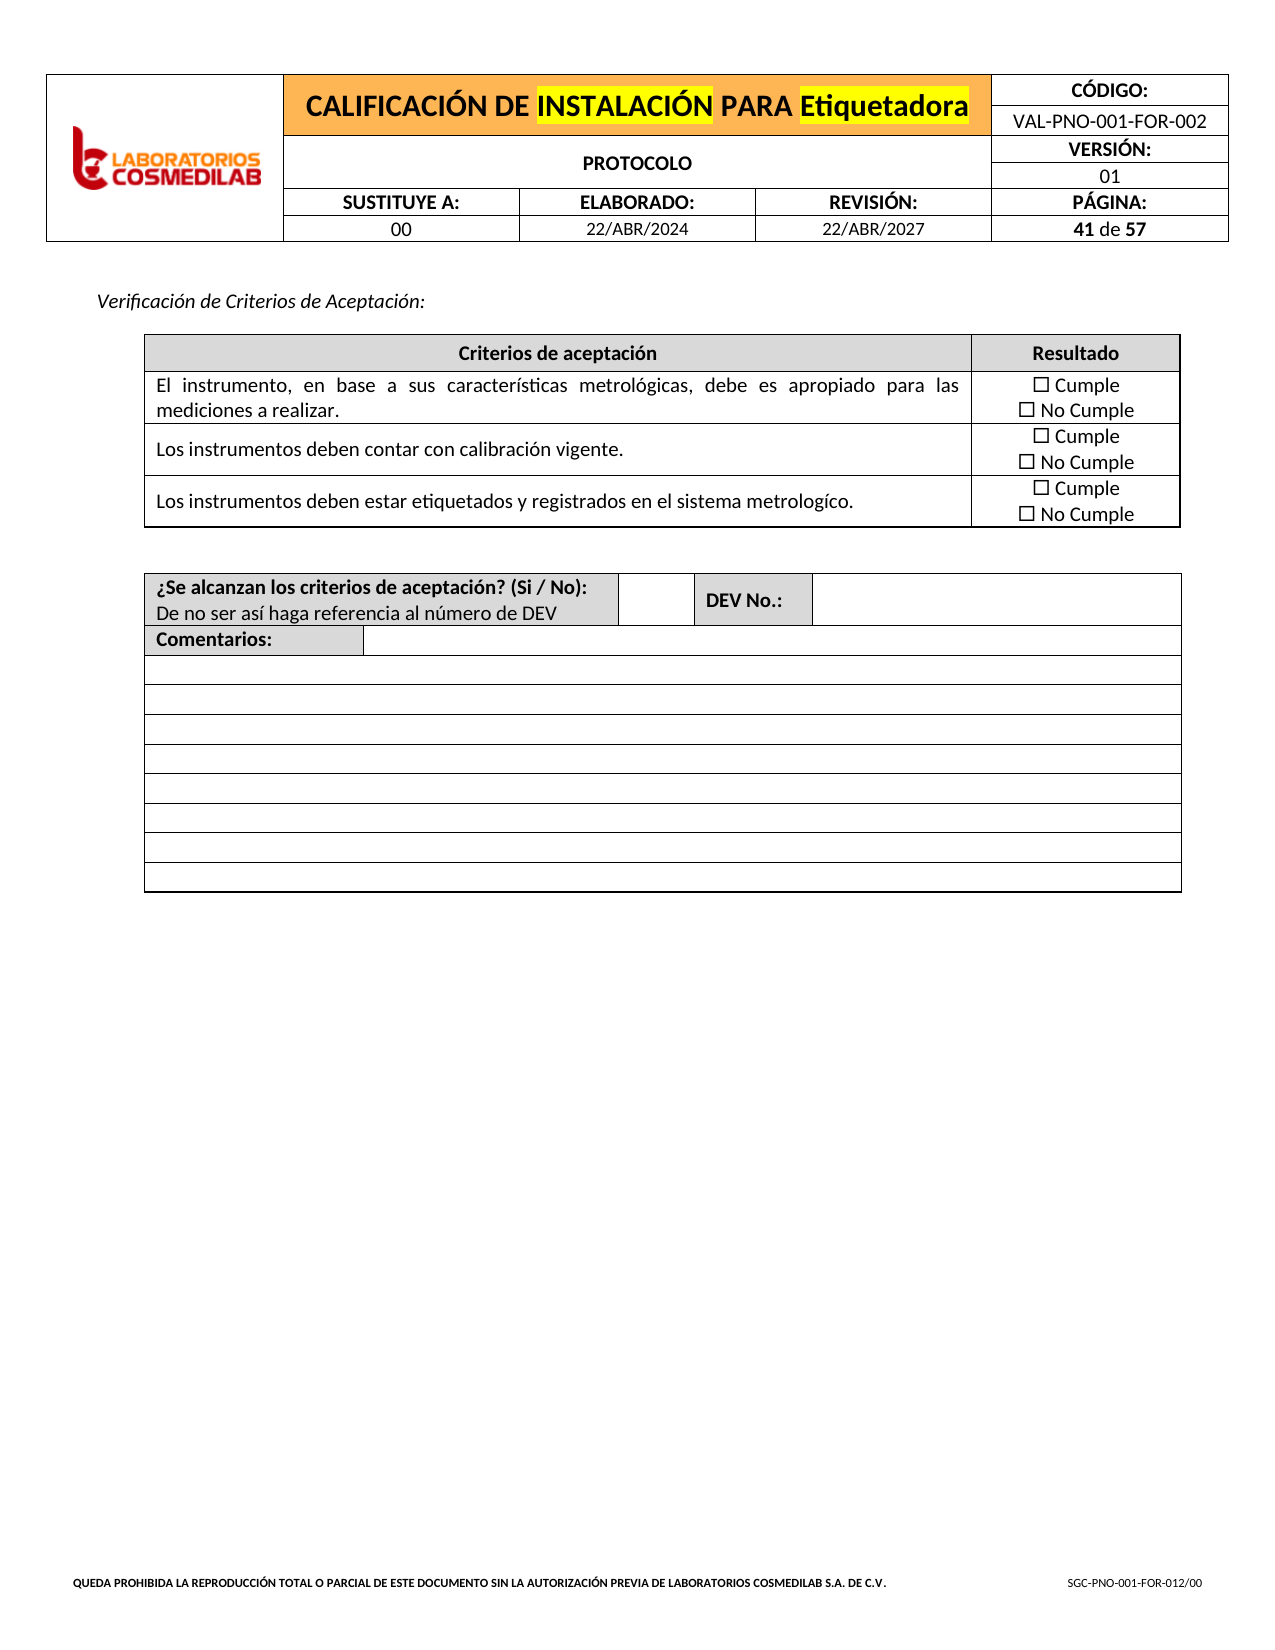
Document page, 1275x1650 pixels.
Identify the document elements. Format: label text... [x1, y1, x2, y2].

table_cell [145, 863, 1181, 891]
table_cell Comentarios: [145, 626, 363, 655]
table_cell [145, 833, 1181, 862]
table_header [813, 574, 1181, 625]
table_cell [145, 685, 1181, 714]
table_cell Cumple No Cumple [972, 372, 1179, 423]
table_cell Los instrumentos deben contar con calibración vigente. [145, 424, 971, 474]
table_cell El instrumento, en base a sus características metrológicas, debe es apropiado para las mediciones a realizar. [145, 372, 971, 423]
table_cell [364, 626, 1181, 655]
table_header Criterios de aceptación [145, 335, 971, 371]
table_cell [145, 715, 1181, 743]
table_header DEV No.: [695, 574, 812, 625]
table_header Resultado [972, 335, 1179, 371]
table_cell Cumple No Cumple [972, 476, 1179, 526]
table_header ¿Se alcanzan los criterios de aceptación? (Si / No): De no ser así haga referencia al número de DEV [145, 574, 618, 625]
table_cell [145, 774, 1181, 803]
table_header [619, 574, 694, 625]
table_cell [145, 656, 1181, 684]
table_cell [145, 745, 1181, 773]
table_cell Los instrumentos deben estar etiquetados y registrados en el sistema metrologíco. [145, 476, 971, 526]
list Verificación de Criterios de Aceptación: [97, 288, 1216, 314]
table_cell [145, 804, 1181, 832]
table_cell Cumple No Cumple [972, 424, 1179, 474]
picture [69, 124, 264, 192]
